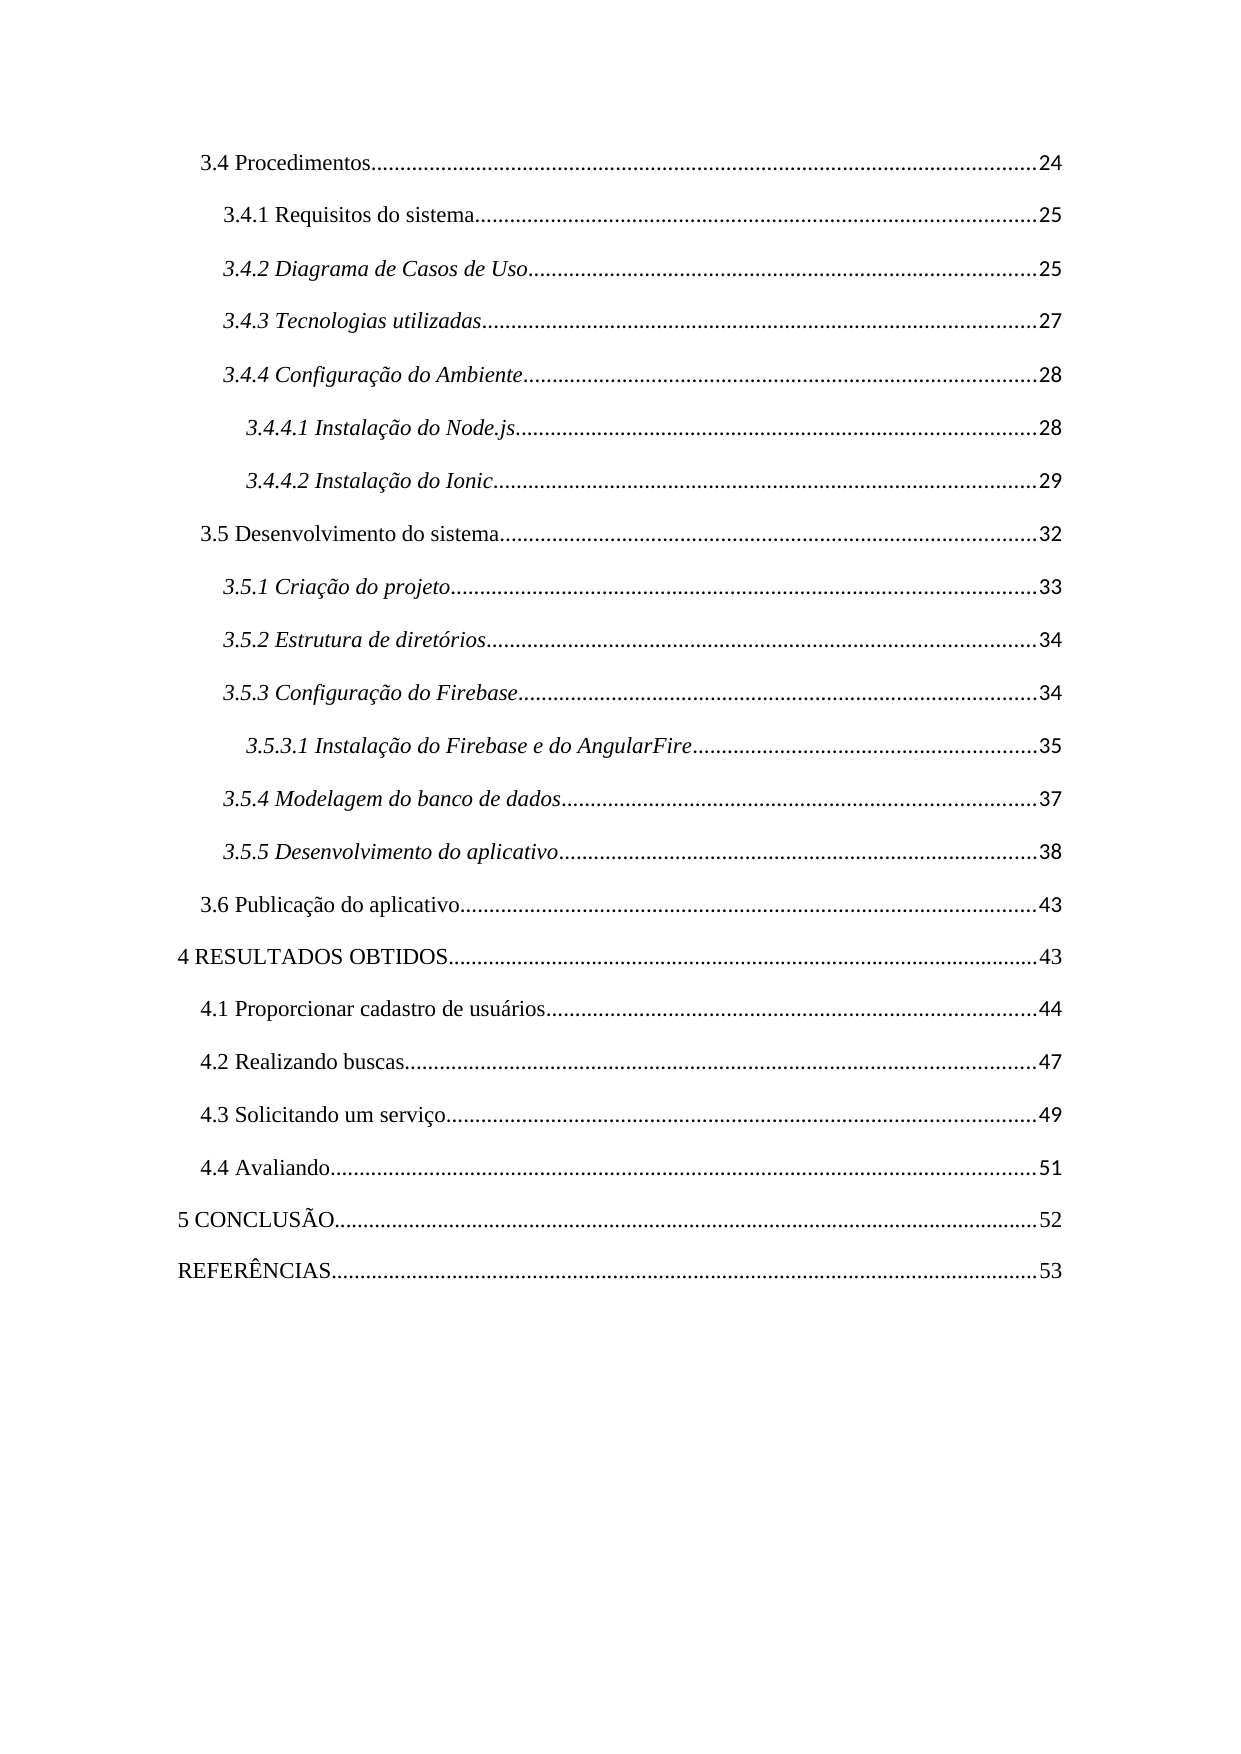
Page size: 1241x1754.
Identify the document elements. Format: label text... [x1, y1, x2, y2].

text 3.4.2 Diagrama de Casos de Uso 25 [223, 254, 1063, 282]
text 3.5.3 Configuração do Firebase 34 [223, 678, 1063, 706]
text REFERÊNCIAS 53 [177, 1257, 1063, 1283]
text 3.5.4 Modelagem do banco de dados 37 [223, 784, 1063, 812]
text 3.4.1 Requisitos do sistema 25 [223, 201, 1063, 229]
text 4.2 Realizando buscas 47 [200, 1047, 1063, 1075]
text 3.4.3 Tecnologias utilizadas 27 [223, 307, 1063, 335]
text 3.5.3.1 Instalação do Firebase e do AngularFire 35 [246, 731, 1063, 759]
text 4 RESULTADOS OBTIDOS 43 [177, 943, 1063, 969]
text 3.5.2 Estrutura de diretórios 34 [223, 625, 1063, 653]
text 3.4 Procedimentos 24 [200, 148, 1063, 176]
text 3.4.4.1 Instalação do Node.js 28 [246, 413, 1063, 441]
text 3.4.4 Configuração do Ambiente 28 [223, 360, 1063, 388]
text 4.3 Solicitando um serviço 49 [200, 1100, 1063, 1128]
text 3.5.5 Desenvolvimento do aplicativo 38 [223, 837, 1063, 865]
text 3.4.4.2 Instalação do Ionic 29 [246, 466, 1063, 494]
text 3.5 Desenvolvimento do sistema 32 [200, 519, 1063, 547]
text 3.5.1 Criação do projeto 33 [223, 572, 1063, 600]
text 3.6 Publicação do aplicativo 43 [200, 890, 1063, 918]
text 4.1 Proporcionar cadastro de usuários 44 [200, 994, 1063, 1022]
text 4.4 Avaliando 51 [200, 1153, 1063, 1181]
text 5 CONCLUSÃO 52 [177, 1206, 1063, 1232]
